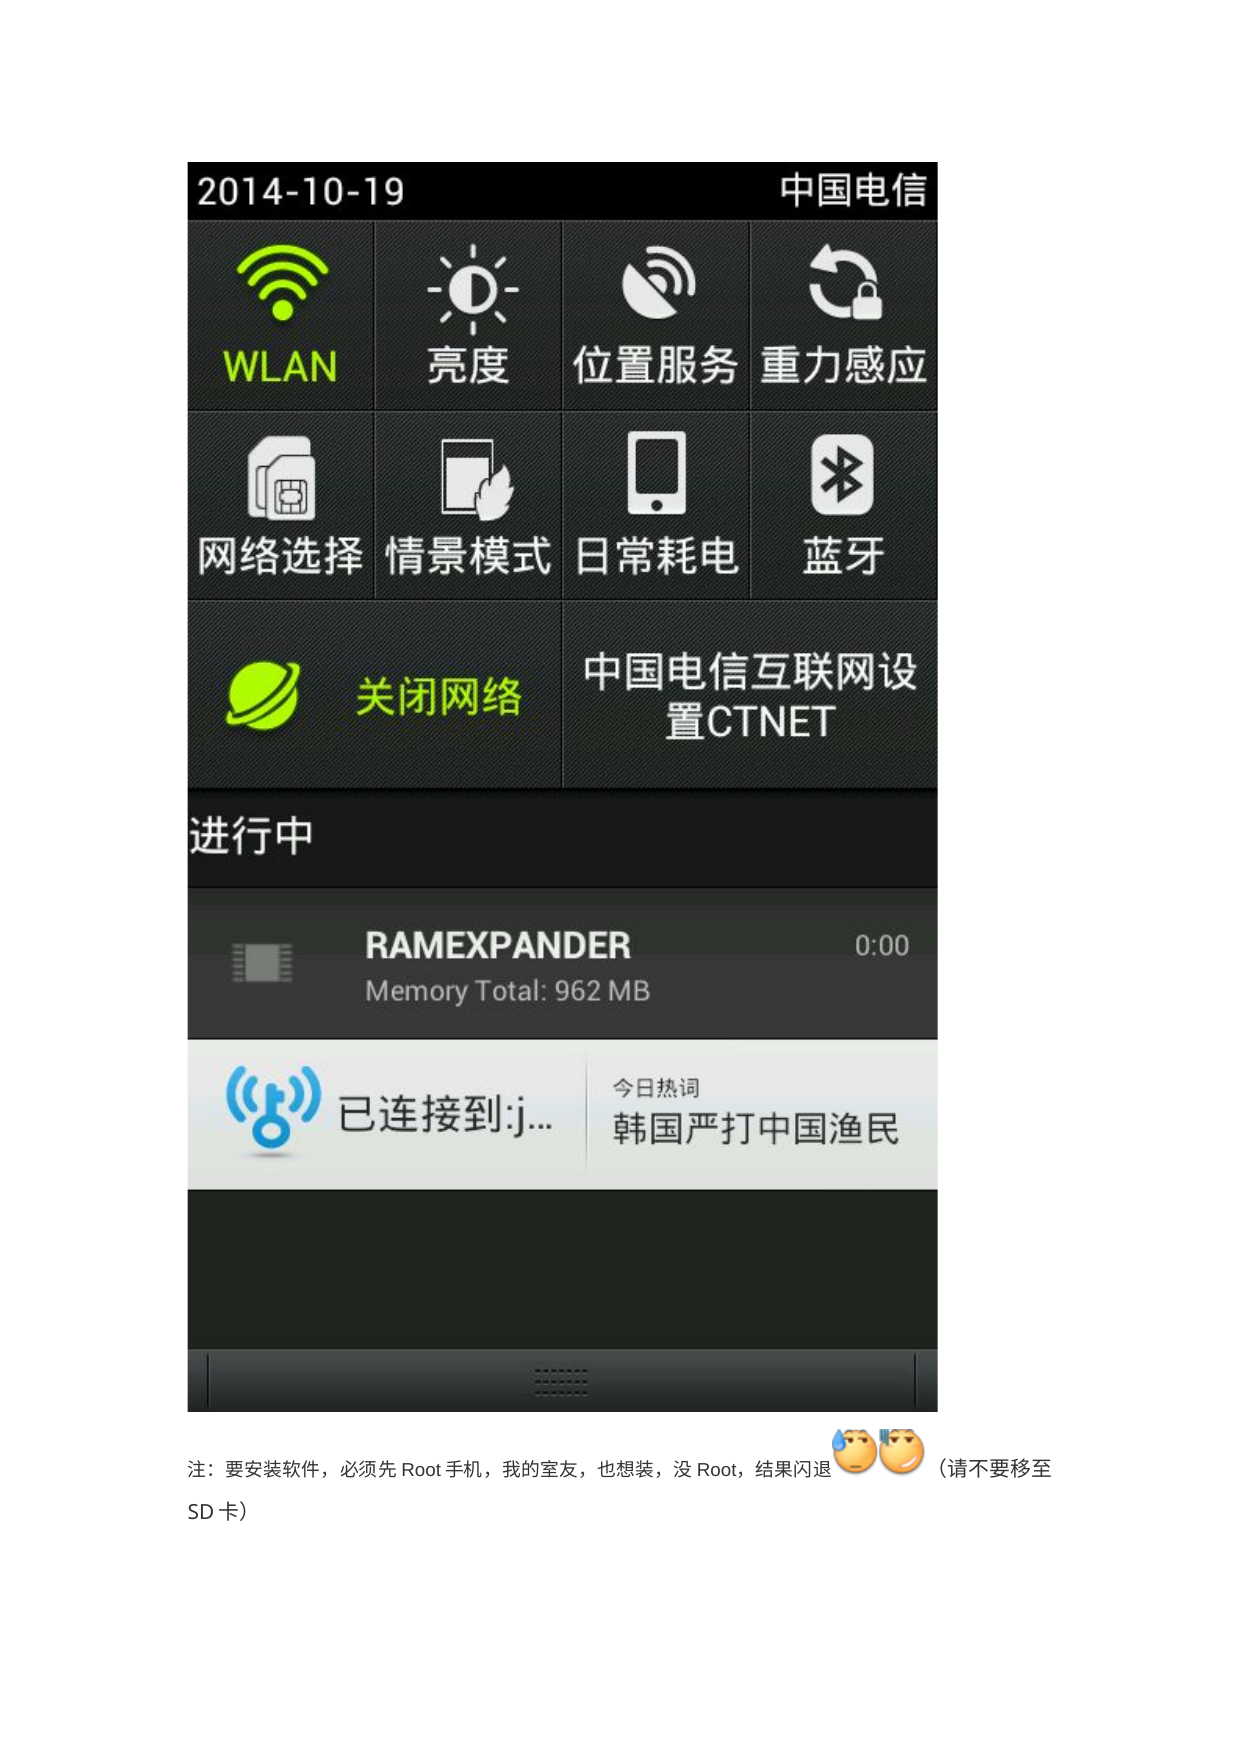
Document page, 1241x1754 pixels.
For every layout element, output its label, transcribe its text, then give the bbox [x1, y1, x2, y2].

picture [832, 1429, 926, 1477]
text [187, 1429, 1053, 1527]
picture [187, 162, 938, 1412]
